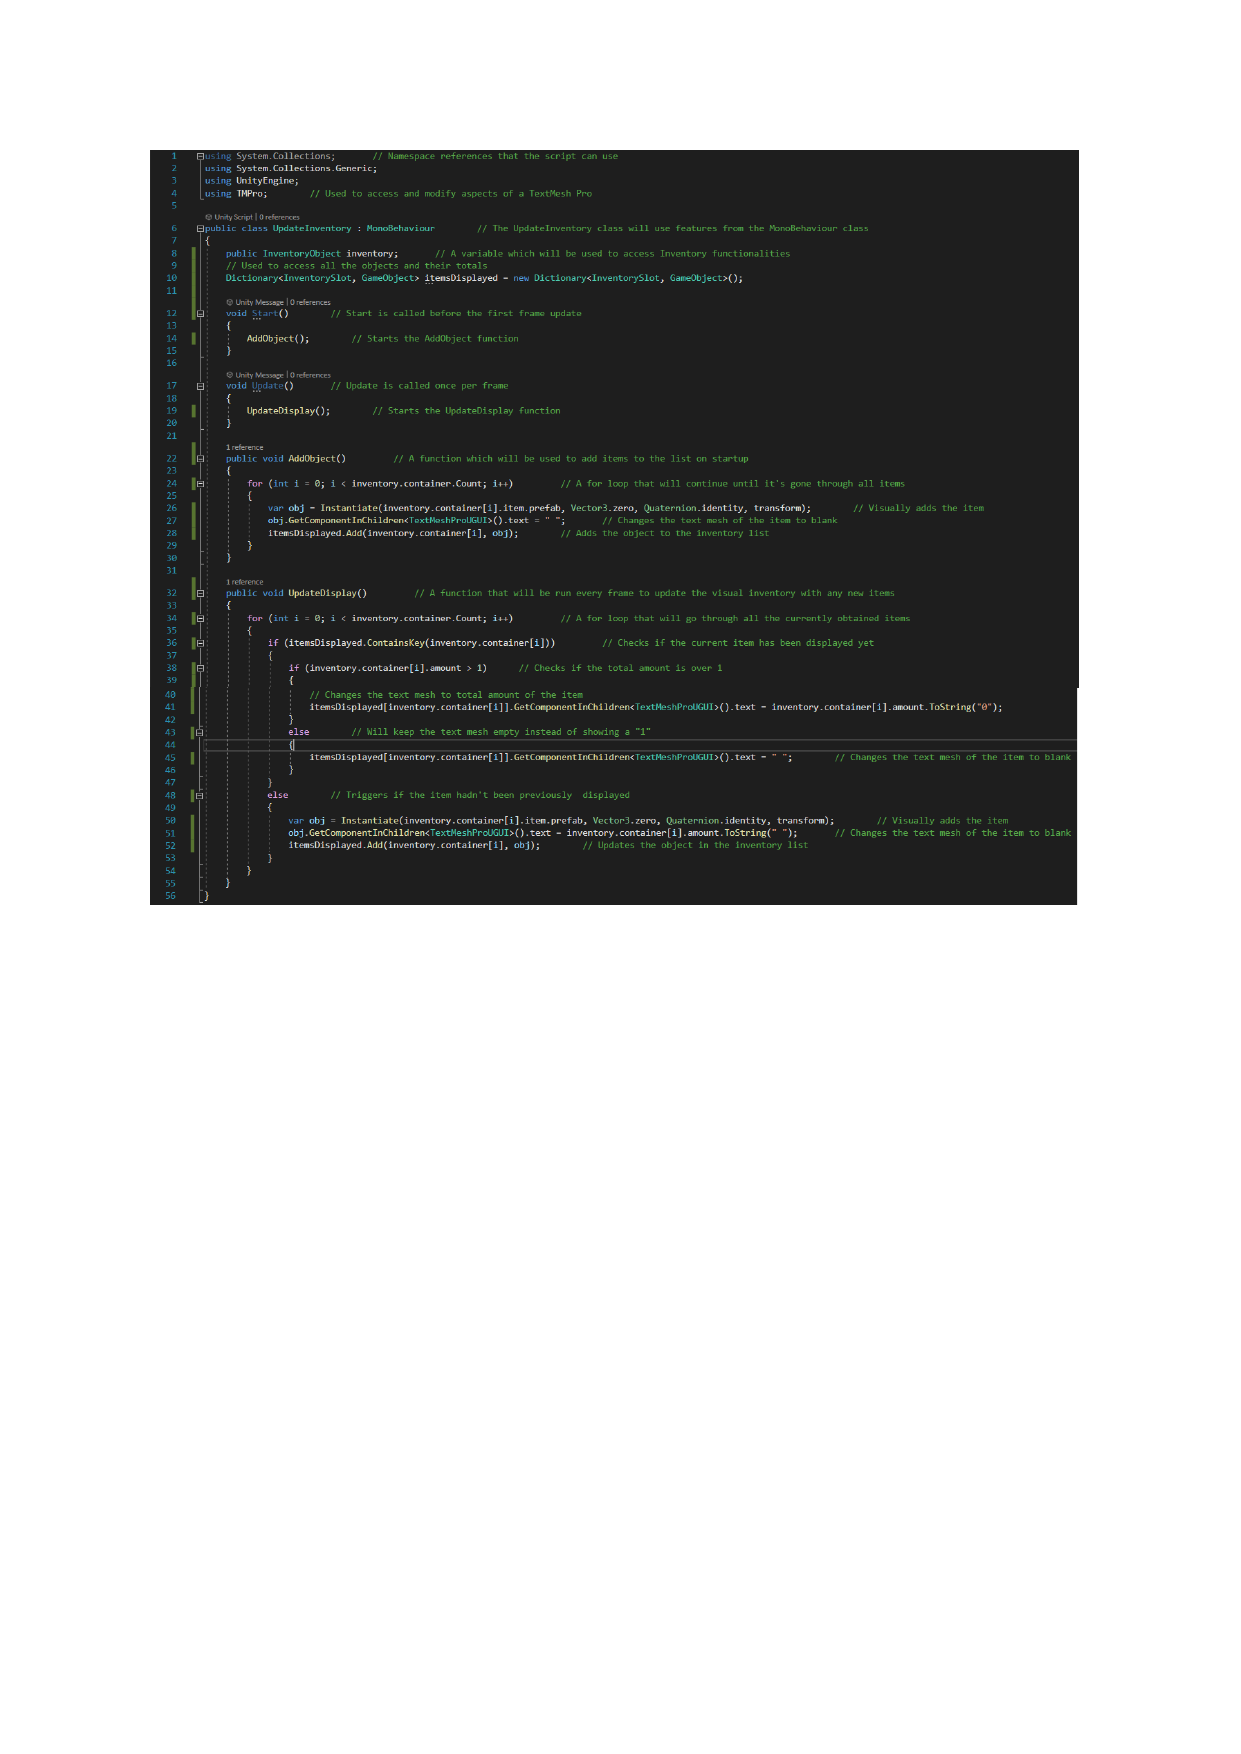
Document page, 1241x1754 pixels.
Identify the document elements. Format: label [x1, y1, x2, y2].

picture [150, 150, 1079, 905]
